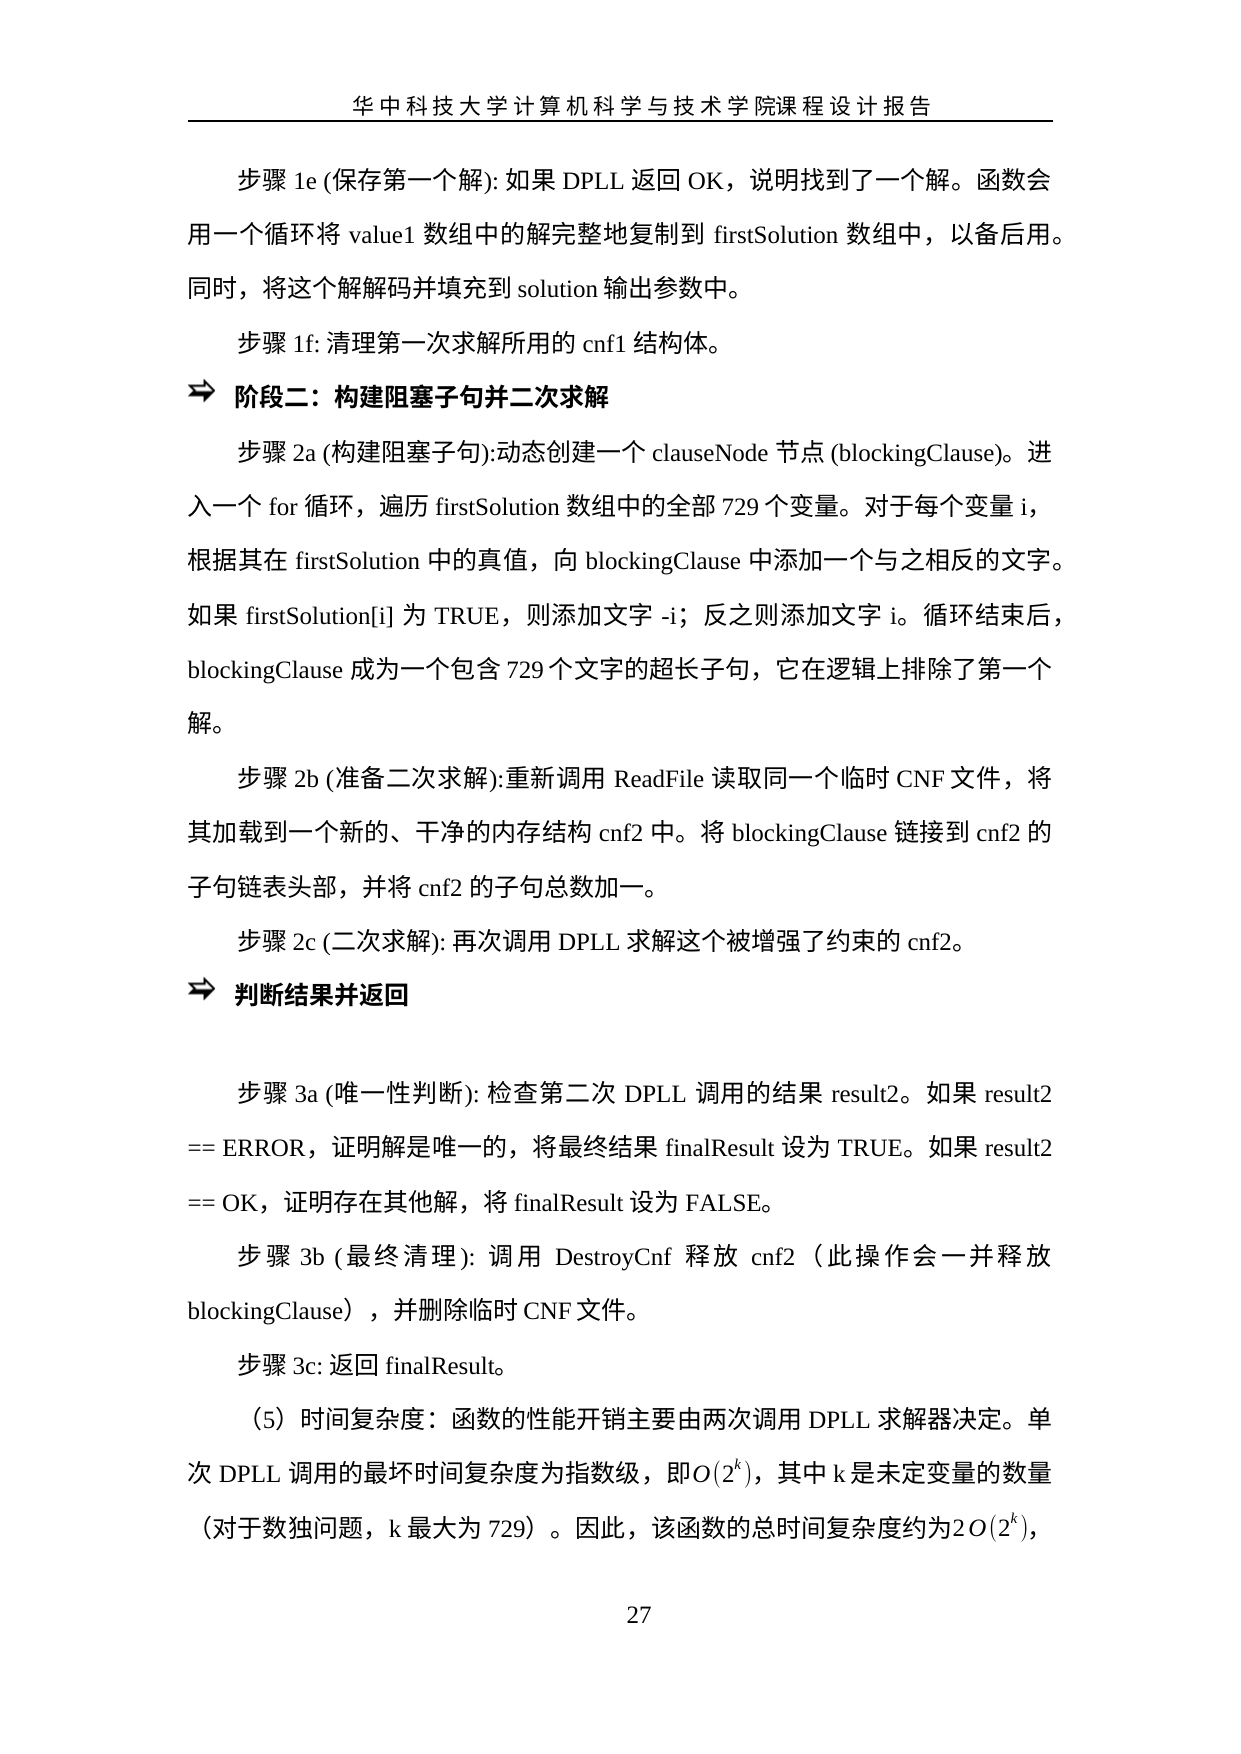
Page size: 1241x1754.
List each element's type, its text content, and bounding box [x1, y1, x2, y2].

text 步骤3b (最终清理): 调用 DestroyCnf 释放 cnf2（此操作会一并释放 blockingClause），并删除临时CNF文件。 [187, 1236, 1053, 1327]
text 步骤3c: 返回 finalResult。 [187, 1345, 1053, 1381]
text 阶段二：构建阻塞子句并二次求解 [187, 378, 1053, 414]
picture [187, 976, 216, 1001]
picture [187, 378, 216, 403]
text 步骤2b (准备二次求解):重新调用 ReadFile 读取同一个临时CNF文件，将其加载到一个新的、干净的内存结构 cnf2 中。将 blockingClause 链接到 cnf2 的子句链表头部，并将 cnf2 的子句总数加一。 [187, 758, 1053, 903]
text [187, 1399, 1053, 1544]
text 步骤3a (唯一性判断): 检查第二次 DPLL 调用的结果 result2。如果 result2 == ERROR，证明解是唯一的，将最终结果 finalResult 设为 TRUE。如果 result2 == OK，证明存在其他解，将 finalResult 设为 FALSE。 [187, 1073, 1053, 1218]
text 步骤2a (构建阻塞子句):动态创建一个 clauseNode 节点 (blockingClause)。进入一个 for 循环，遍历 firstSolution 数组中的全部729个变量。对于每个变量 i，根据其在 firstSolution 中的真值，向 blockingClause 中添加一个与之相反的文字。如果 firstSolution[i] 为 TRUE，则添加文字 -i；反之则添加文字 i。循环结束后，blockingClause 成为一个包含729个文字的超长子句，它在逻辑上排除了第一个解。 [187, 432, 1053, 740]
text 步骤1f: 清理第一次求解所用的 cnf1 结构体。 [187, 323, 1053, 359]
text 判断结果并返回 [187, 976, 1053, 1012]
text 步骤2c (二次求解): 再次调用 DPLL 求解这个被增强了约束的 cnf2。 [187, 921, 1053, 958]
text 步骤1e (保存第一个解): 如果 DPLL 返回 OK，说明找到了一个解。函数会用一个循环将 value1 数组中的解完整地复制到 firstSolution 数组中，以备后用。同时，将这个解解码并填充到solution输出参数中。 [187, 160, 1053, 305]
